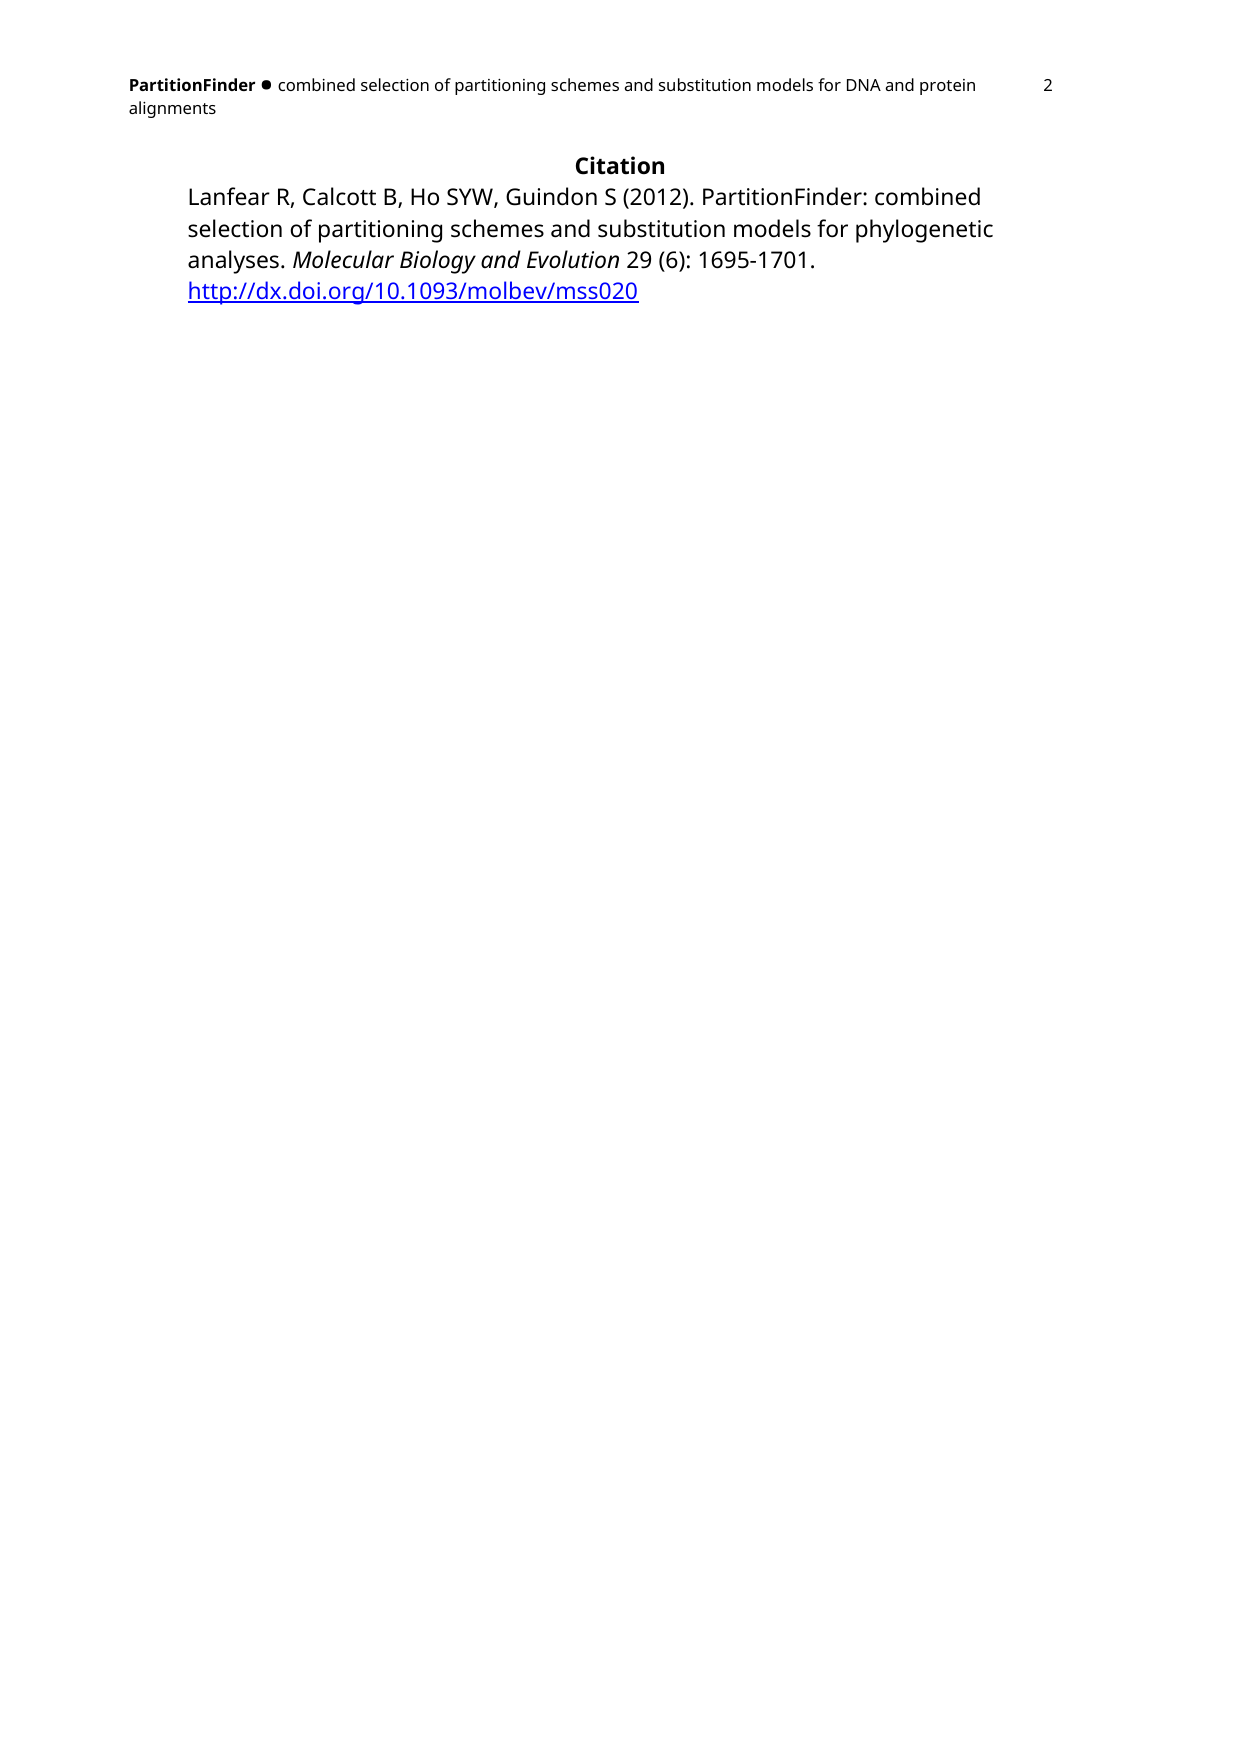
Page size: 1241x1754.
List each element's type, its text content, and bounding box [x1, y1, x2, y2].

text Citation [187, 150, 1053, 181]
